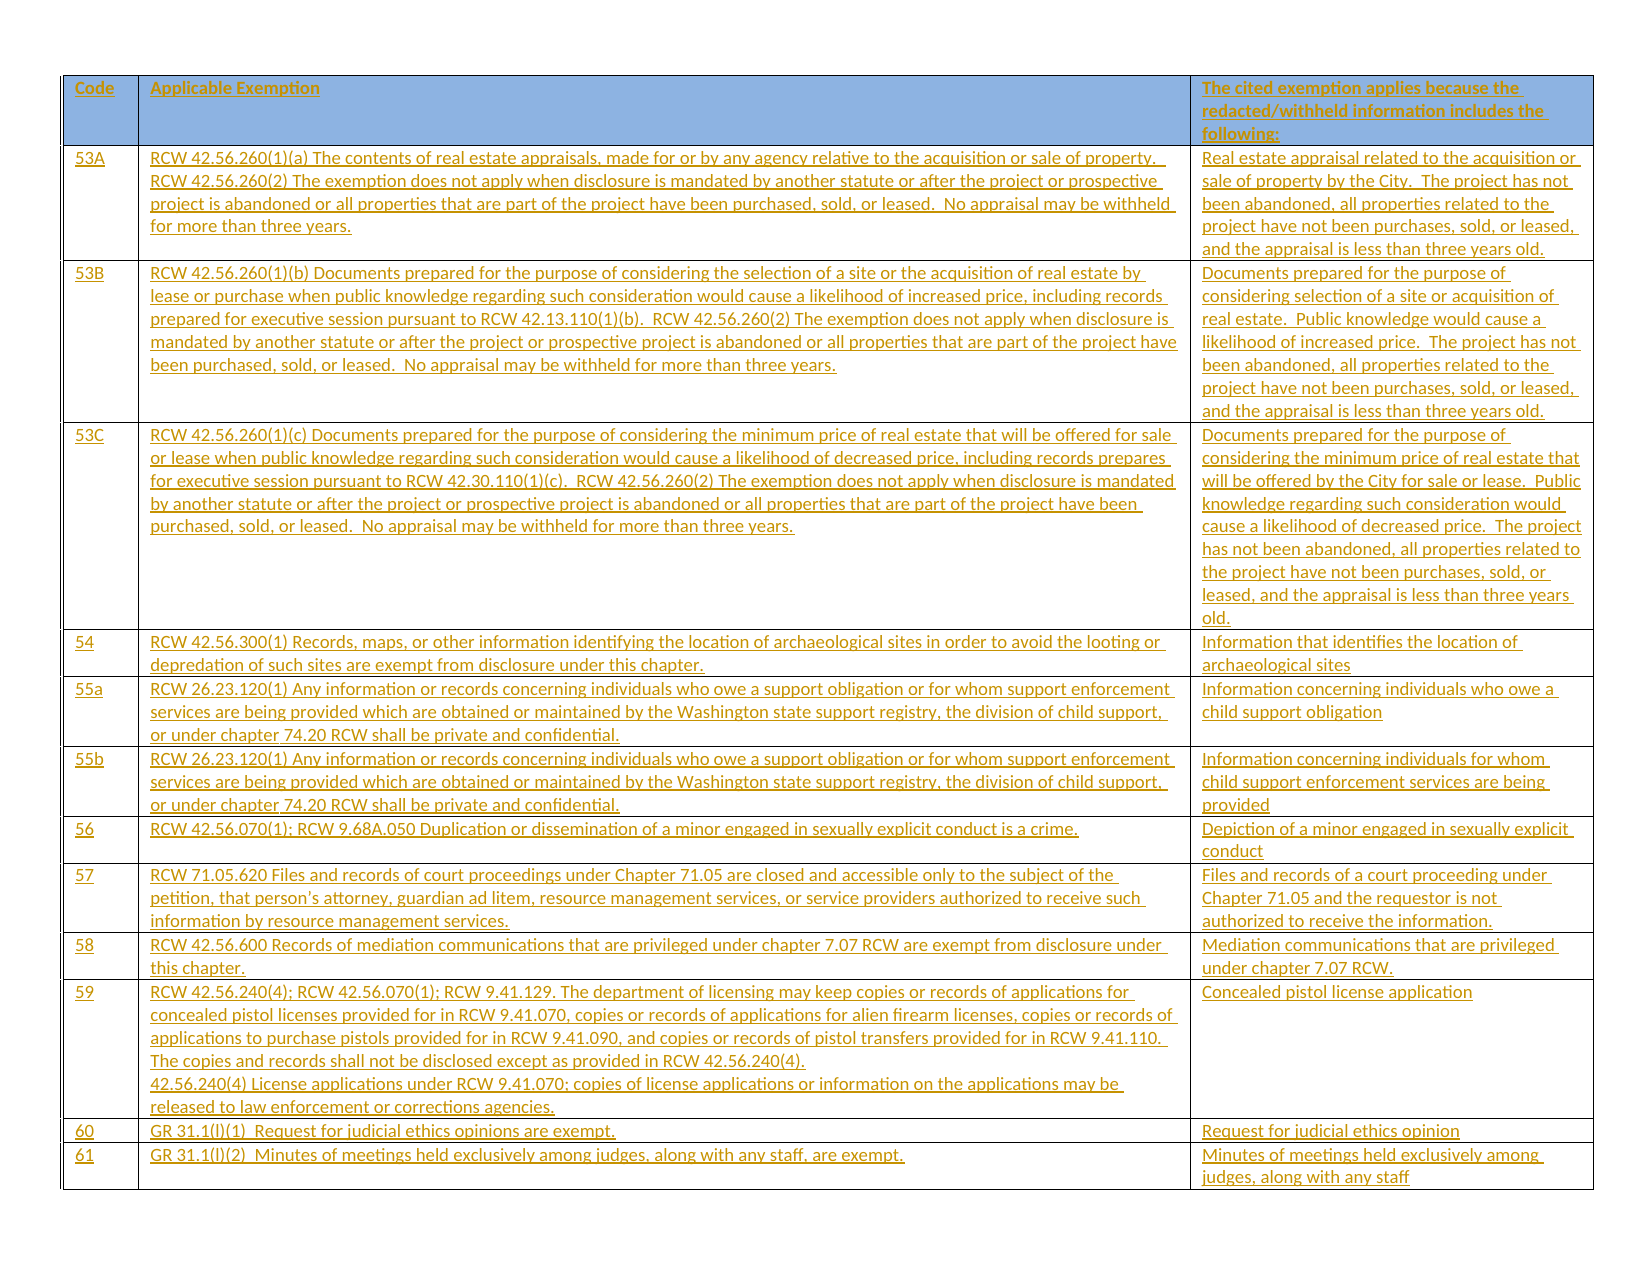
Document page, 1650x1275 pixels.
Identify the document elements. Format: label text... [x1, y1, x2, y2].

table_cell Depiction of a minor engaged in sexually explicit conduct [1191, 817, 1593, 862]
table_cell RCW 42.56.070(1); RCW 9.68A.050 Duplication or dissemination of a minor engaged in sexually explicit conduct is a crime. [139, 817, 1190, 862]
table_cell RCW 26.23.120(1) Any information or records concerning individuals who owe a support obligation or for whom support enforcement services are being provided which are obtained or maintained by the Washington state support registry, the division of child support, or under chapter 74.20 RCW shall be private and confidential. [139, 747, 1190, 816]
table_cell Documents prepared for the purpose of considering selection of a site or acquisition of real estate. Public knowledge would cause a likelihood of increased price. The project has not been abandoned, all properties related to the project have not been purchases, sold, or leased, and the appraisal is less than three years old. [1191, 261, 1593, 422]
table_cell 60 [64, 1119, 138, 1142]
table_cell Information concerning individuals who owe a child support obligation [1191, 677, 1593, 746]
table_cell 58 [64, 933, 138, 979]
table_cell 57 [64, 864, 138, 932]
table_cell RCW 26.23.120(1) Any information or records concerning individuals who owe a support obligation or for whom support enforcement services are being provided which are obtained or maintained by the Washington state support registry, the division of child support, or under chapter 74.20 RCW shall be private and confidential. [139, 677, 1190, 746]
table_cell RCW 71.05.620 Files and records of court proceedings under Chapter 71.05 are closed and accessible only to the subject of the petition, that person’s attorney, guardian ad litem, resource management services, or service providers authorized to receive such information by resource management services. [139, 864, 1190, 932]
table_cell RCW 42.56.300(1) Records, maps, or other information identifying the location of archaeological sites in order to avoid the looting or depredation of such sites are exempt from disclosure under this chapter. [139, 630, 1190, 676]
table_cell Documents prepared for the purpose of considering the minimum price of real estate that will be offered by the City for sale or lease. Public knowledge regarding such consideration would cause a likelihood of decreased price. The project has not been abandoned, all properties related to the project have not been purchases, sold, or leased, and the appraisal is less than three years old. [1191, 423, 1593, 629]
table_cell 53A [64, 146, 138, 260]
table_cell Information concerning individuals for whom child support enforcement services are being provided [1191, 747, 1593, 816]
table_cell RCW 42.56.260(1)(c) Documents prepared for the purpose of considering the minimum price of real estate that will be offered for sale or lease when public knowledge regarding such consideration would cause a likelihood of decreased price, including records prepares for executive session pursuant to RCW 42.30.110(1)(c). RCW 42.56.260(2) The exemption does not apply when disclosure is mandated by another statute or after the project or prospective project is abandoned or all properties that are part of the project have been purchased, sold, or leased. No appraisal may be withheld for more than three years. [139, 423, 1190, 629]
table_cell RCW 42.56.260(1)(b) Documents prepared for the purpose of considering the selection of a site or the acquisition of real estate by lease or purchase when public knowledge regarding such consideration would cause a likelihood of increased price, including records prepared for executive session pursuant to RCW 42.13.110(1)(b). RCW 42.56.260(2) The exemption does not apply when disclosure is mandated by another statute or after the project or prospective project is abandoned or all properties that are part of the project have been purchased, sold, or leased. No appraisal may be withheld for more than three years. [139, 261, 1190, 422]
table_cell 59 [64, 980, 138, 1118]
table_cell RCW 42.56.600 Records of mediation communications that are privileged under chapter 7.07 RCW are exempt from disclosure under this chapter. [139, 933, 1190, 979]
table_cell Information that identifies the location of archaeological sites [1191, 630, 1593, 676]
table_cell RCW 42.56.240(4); RCW 42.56.070(1); RCW 9.41.129. The department of licensing may keep copies or records of applications for concealed pistol licenses provided for in RCW 9.41.070, copies or records of applications for alien firearm licenses, copies or records of applications to purchase pistols provided for in RCW 9.41.090, and copies or records of pistol transfers provided for in RCW 9.41.110. The copies and records shall not be disclosed except as provided in RCW 42.56.240(4). 42.56.240(4) License applications under RCW 9.41.070; copies of license applications or information on the applications may be released to law enforcement or corrections agencies. [139, 980, 1190, 1118]
table_cell Concealed pistol license application [1191, 980, 1593, 1118]
table_cell Request for judicial ethics opinion [1191, 1119, 1593, 1142]
table_cell 56 [64, 817, 138, 862]
table_cell Real estate appraisal related to the acquisition or sale of property by the City. The project has not been abandoned, all properties related to the project have not been purchases, sold, or leased, and the appraisal is less than three years old. [1191, 146, 1593, 260]
table_cell 55a [64, 677, 138, 746]
table_cell RCW 42.56.260(1)(a) The contents of real estate appraisals, made for or by any agency relative to the acquisition or sale of property. RCW 42.56.260(2) The exemption does not apply when disclosure is mandated by another statute or after the project or prospective project is abandoned or all properties that are part of the project have been purchased, sold, or leased. No appraisal may be withheld for more than three years. [139, 146, 1190, 260]
table_cell Files and records of a court proceeding under Chapter 71.05 and the requestor is not authorized to receive the information. [1191, 864, 1593, 932]
table_cell Mediation communications that are privileged under chapter 7.07 RCW. [1191, 933, 1593, 979]
table_cell 53B [64, 261, 138, 422]
table_cell GR 31.1(l)(2) Minutes of meetings held exclusively among judges, along with any staff, are exempt. [139, 1143, 1190, 1188]
table_cell 55b [64, 747, 138, 816]
table_cell 61 [64, 1143, 138, 1188]
table_cell 54 [64, 630, 138, 676]
table_cell Minutes of meetings held exclusively among judges, along with any staff [1191, 1143, 1593, 1188]
table_cell GR 31.1(l)(1) Request for judicial ethics opinions are exempt. [139, 1119, 1190, 1142]
table_cell 53C [64, 423, 138, 629]
table_header Applicable Exemption [139, 76, 1190, 145]
table_header The cited exemption applies because the redacted/withheld information includes the following: [1191, 76, 1593, 145]
table_header Code [64, 76, 138, 145]
